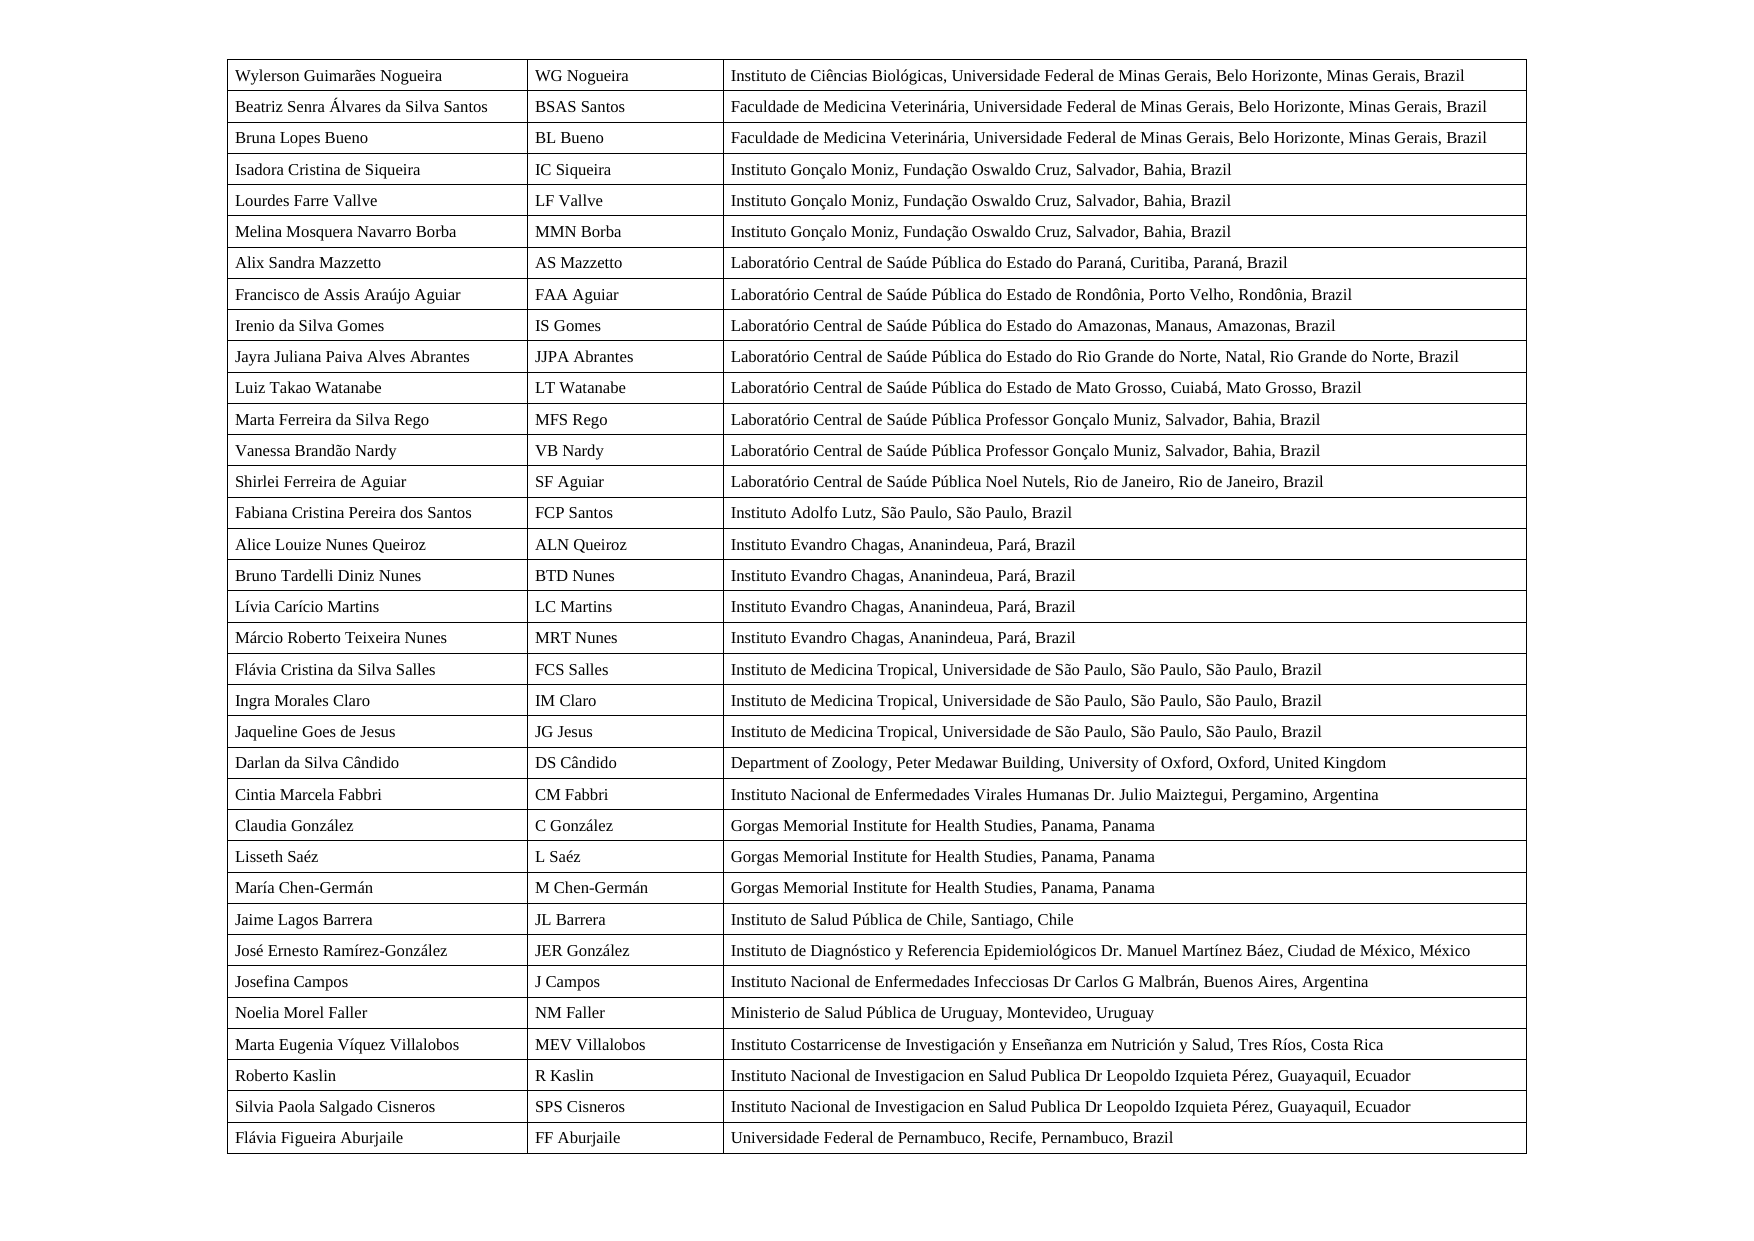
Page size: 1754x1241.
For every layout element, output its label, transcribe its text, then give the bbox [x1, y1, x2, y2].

table_cell FCS Salles [528, 654, 723, 684]
table_cell Claudia González [228, 810, 527, 840]
table_cell Instituto Evandro Chagas, Ananindeua, Pará, Brazil [724, 591, 1526, 622]
table_cell BTD Nunes [528, 560, 723, 590]
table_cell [724, 60, 1526, 90]
table_cell Irenio da Silva Gomes [228, 310, 527, 340]
table_cell Instituto Nacional de Investigacion en Salud Publica Dr Leopoldo Izquieta Pérez, Guayaquil, Ecuador [724, 1060, 1526, 1090]
table_cell JG Jesus [528, 716, 723, 747]
table_cell LC Martins [528, 591, 723, 622]
table_cell Instituto Gonçalo Moniz, Fundação Oswaldo Cruz, Salvador, Bahia, Brazil [724, 154, 1526, 184]
table_cell FF Aburjaile [528, 1123, 723, 1153]
table_cell MFS Rego [528, 404, 723, 434]
table_cell Ministerio de Salud Pública de Uruguay, Montevideo, Uruguay [724, 998, 1526, 1028]
table_cell Alice Louize Nunes Queiroz [228, 529, 527, 559]
table_cell Laboratório Central de Saúde Pública Professor Gonçalo Muniz, Salvador, Bahia, Brazil [724, 404, 1526, 434]
table_cell Jayra Juliana Paiva Alves Abrantes [228, 341, 527, 372]
table_cell M Chen-Germán [528, 873, 723, 903]
table_cell Shirlei Ferreira de Aguiar [228, 466, 527, 497]
table_cell Instituto Gonçalo Moniz, Fundação Oswaldo Cruz, Salvador, Bahia, Brazil [724, 185, 1526, 215]
table_cell Darlan da Silva Cândido [228, 748, 527, 778]
table_cell IM Claro [528, 685, 723, 715]
table_cell Laboratório Central de Saúde Pública do Estado do Paraná, Curitiba, Paraná, Brazil [724, 248, 1526, 278]
table_cell Instituto Nacional de Enfermedades Infecciosas Dr Carlos G Malbrán, Buenos Aires, Argentina [724, 966, 1526, 997]
table_cell Gorgas Memorial Institute for Health Studies, Panama, Panama [724, 841, 1526, 872]
table_cell Silvia Paola Salgado Cisneros [228, 1091, 527, 1122]
table_cell Instituto Nacional de Enfermedades Virales Humanas Dr. Julio Maiztegui, Pergamino, Argentina [724, 779, 1526, 809]
table_cell LF Vallve [528, 185, 723, 215]
table_cell Flávia Cristina da Silva Salles [228, 654, 527, 684]
table_cell Laboratório Central de Saúde Pública Professor Gonçalo Muniz, Salvador, Bahia, Brazil [724, 435, 1526, 465]
table_cell Cintia Marcela Fabbri [228, 779, 527, 809]
table_cell Jaqueline Goes de Jesus [228, 716, 527, 747]
table_cell Ingra Morales Claro [228, 685, 527, 715]
table_cell Instituto Evandro Chagas, Ananindeua, Pará, Brazil [724, 560, 1526, 590]
table_cell Josefina Campos [228, 966, 527, 997]
table_cell Bruno Tardelli Diniz Nunes [228, 560, 527, 590]
table_cell JER González [528, 935, 723, 965]
table_cell Marta Eugenia Víquez Villalobos [228, 1029, 527, 1059]
table_cell C González [528, 810, 723, 840]
table_cell R Kaslin [528, 1060, 723, 1090]
table_cell José Ernesto Ramírez-González [228, 935, 527, 965]
table_cell Lisseth Saéz [228, 841, 527, 872]
table_cell SPS Cisneros [528, 1091, 723, 1122]
table_cell Marta Ferreira da Silva Rego [228, 404, 527, 434]
table_cell Instituto de Diagnóstico y Referencia Epidemiológicos Dr. Manuel Martínez Báez, Ciudad de México, México [724, 935, 1526, 965]
table_cell Laboratório Central de Saúde Pública do Estado do Rio Grande do Norte, Natal, Rio Grande do Norte, Brazil [724, 341, 1526, 372]
table_cell Laboratório Central de Saúde Pública Noel Nutels, Rio de Janeiro, Rio de Janeiro, Brazil [724, 466, 1526, 497]
table_cell Francisco de Assis Araújo Aguiar [228, 279, 527, 309]
table_cell Roberto Kaslin [228, 1060, 527, 1090]
table_cell Laboratório Central de Saúde Pública do Estado do Amazonas, Manaus, Amazonas, Brazil [724, 310, 1526, 340]
table_cell CM Fabbri [528, 779, 723, 809]
table_cell Lourdes Farre Vallve [228, 185, 527, 215]
table_cell Instituto Gonçalo Moniz, Fundação Oswaldo Cruz, Salvador, Bahia, Brazil [724, 216, 1526, 247]
table_cell Gorgas Memorial Institute for Health Studies, Panama, Panama [724, 873, 1526, 903]
table_cell SF Aguiar [528, 466, 723, 497]
table_cell Faculdade de Medicina Veterinária, Universidade Federal de Minas Gerais, Belo Horizonte, Minas Gerais, Brazil [724, 91, 1526, 122]
table_cell NM Faller [528, 998, 723, 1028]
table_cell VB Nardy [528, 435, 723, 465]
table_cell DS Cândido [528, 748, 723, 778]
table_cell Flávia Figueira Aburjaile [228, 1123, 527, 1153]
table_cell J Campos [528, 966, 723, 997]
table_cell FCP Santos [528, 498, 723, 528]
table_cell Instituto Costarricense de Investigación y Enseñanza em Nutrición y Salud, Tres Ríos, Costa Rica [724, 1029, 1526, 1059]
table_cell Noelia Morel Faller [228, 998, 527, 1028]
table_cell Instituto Nacional de Investigacion en Salud Publica Dr Leopoldo Izquieta Pérez, Guayaquil, Ecuador [724, 1091, 1526, 1122]
table_cell Gorgas Memorial Institute for Health Studies, Panama, Panama [724, 810, 1526, 840]
table_cell Márcio Roberto Teixeira Nunes [228, 623, 527, 653]
table_cell AS Mazzetto [528, 248, 723, 278]
table_cell Instituto de Medicina Tropical, Universidade de São Paulo, São Paulo, São Paulo, Brazil [724, 716, 1526, 747]
table_cell WG Nogueira [528, 60, 723, 90]
table_cell Bruna Lopes Bueno [228, 123, 527, 153]
table_cell María Chen-Germán [228, 873, 527, 903]
table_cell Wylerson Guimarães Nogueira [228, 60, 527, 90]
table_cell BL Bueno [528, 123, 723, 153]
table_cell FAA Aguiar [528, 279, 723, 309]
table_cell Instituto de Salud Pública de Chile, Santiago, Chile [724, 904, 1526, 934]
table_cell Instituto de Medicina Tropical, Universidade de São Paulo, São Paulo, São Paulo, Brazil [724, 685, 1526, 715]
table_cell Laboratório Central de Saúde Pública do Estado de Mato Grosso, Cuiabá, Mato Grosso, Brazil [724, 373, 1526, 403]
table_cell Isadora Cristina de Siqueira [228, 154, 527, 184]
table_cell Instituto Evandro Chagas, Ananindeua, Pará, Brazil [724, 623, 1526, 653]
table_cell JL Barrera [528, 904, 723, 934]
table_cell L Saéz [528, 841, 723, 872]
table_cell Luiz Takao Watanabe [228, 373, 527, 403]
table_cell IS Gomes [528, 310, 723, 340]
table_cell Beatriz Senra Álvares da Silva Santos [228, 91, 527, 122]
table_cell Lívia Carício Martins [228, 591, 527, 622]
table_cell Instituto Adolfo Lutz, São Paulo, São Paulo, Brazil [724, 498, 1526, 528]
table_cell Laboratório Central de Saúde Pública do Estado de Rondônia, Porto Velho, Rondônia, Brazil [724, 279, 1526, 309]
table_cell Faculdade de Medicina Veterinária, Universidade Federal de Minas Gerais, Belo Horizonte, Minas Gerais, Brazil [724, 123, 1526, 153]
table_cell ALN Queiroz [528, 529, 723, 559]
table_cell Universidade Federal de Pernambuco, Recife, Pernambuco, Brazil [724, 1123, 1526, 1153]
table_cell Instituto Evandro Chagas, Ananindeua, Pará, Brazil [724, 529, 1526, 559]
table_cell MRT Nunes [528, 623, 723, 653]
table_cell IC Siqueira [528, 154, 723, 184]
table_cell Instituto de Medicina Tropical, Universidade de São Paulo, São Paulo, São Paulo, Brazil [724, 654, 1526, 684]
table_cell MMN Borba [528, 216, 723, 247]
table_cell MEV Villalobos [528, 1029, 723, 1059]
table_cell JJPA Abrantes [528, 341, 723, 372]
table_cell Melina Mosquera Navarro Borba [228, 216, 527, 247]
table_cell Department of Zoology, Peter Medawar Building, University of Oxford, Oxford, United Kingdom [724, 748, 1526, 778]
table_cell BSAS Santos [528, 91, 723, 122]
table_cell Jaime Lagos Barrera [228, 904, 527, 934]
table_cell Fabiana Cristina Pereira dos Santos [228, 498, 527, 528]
table_cell LT Watanabe [528, 373, 723, 403]
table_cell Alix Sandra Mazzetto [228, 248, 527, 278]
table_cell Vanessa Brandão Nardy [228, 435, 527, 465]
